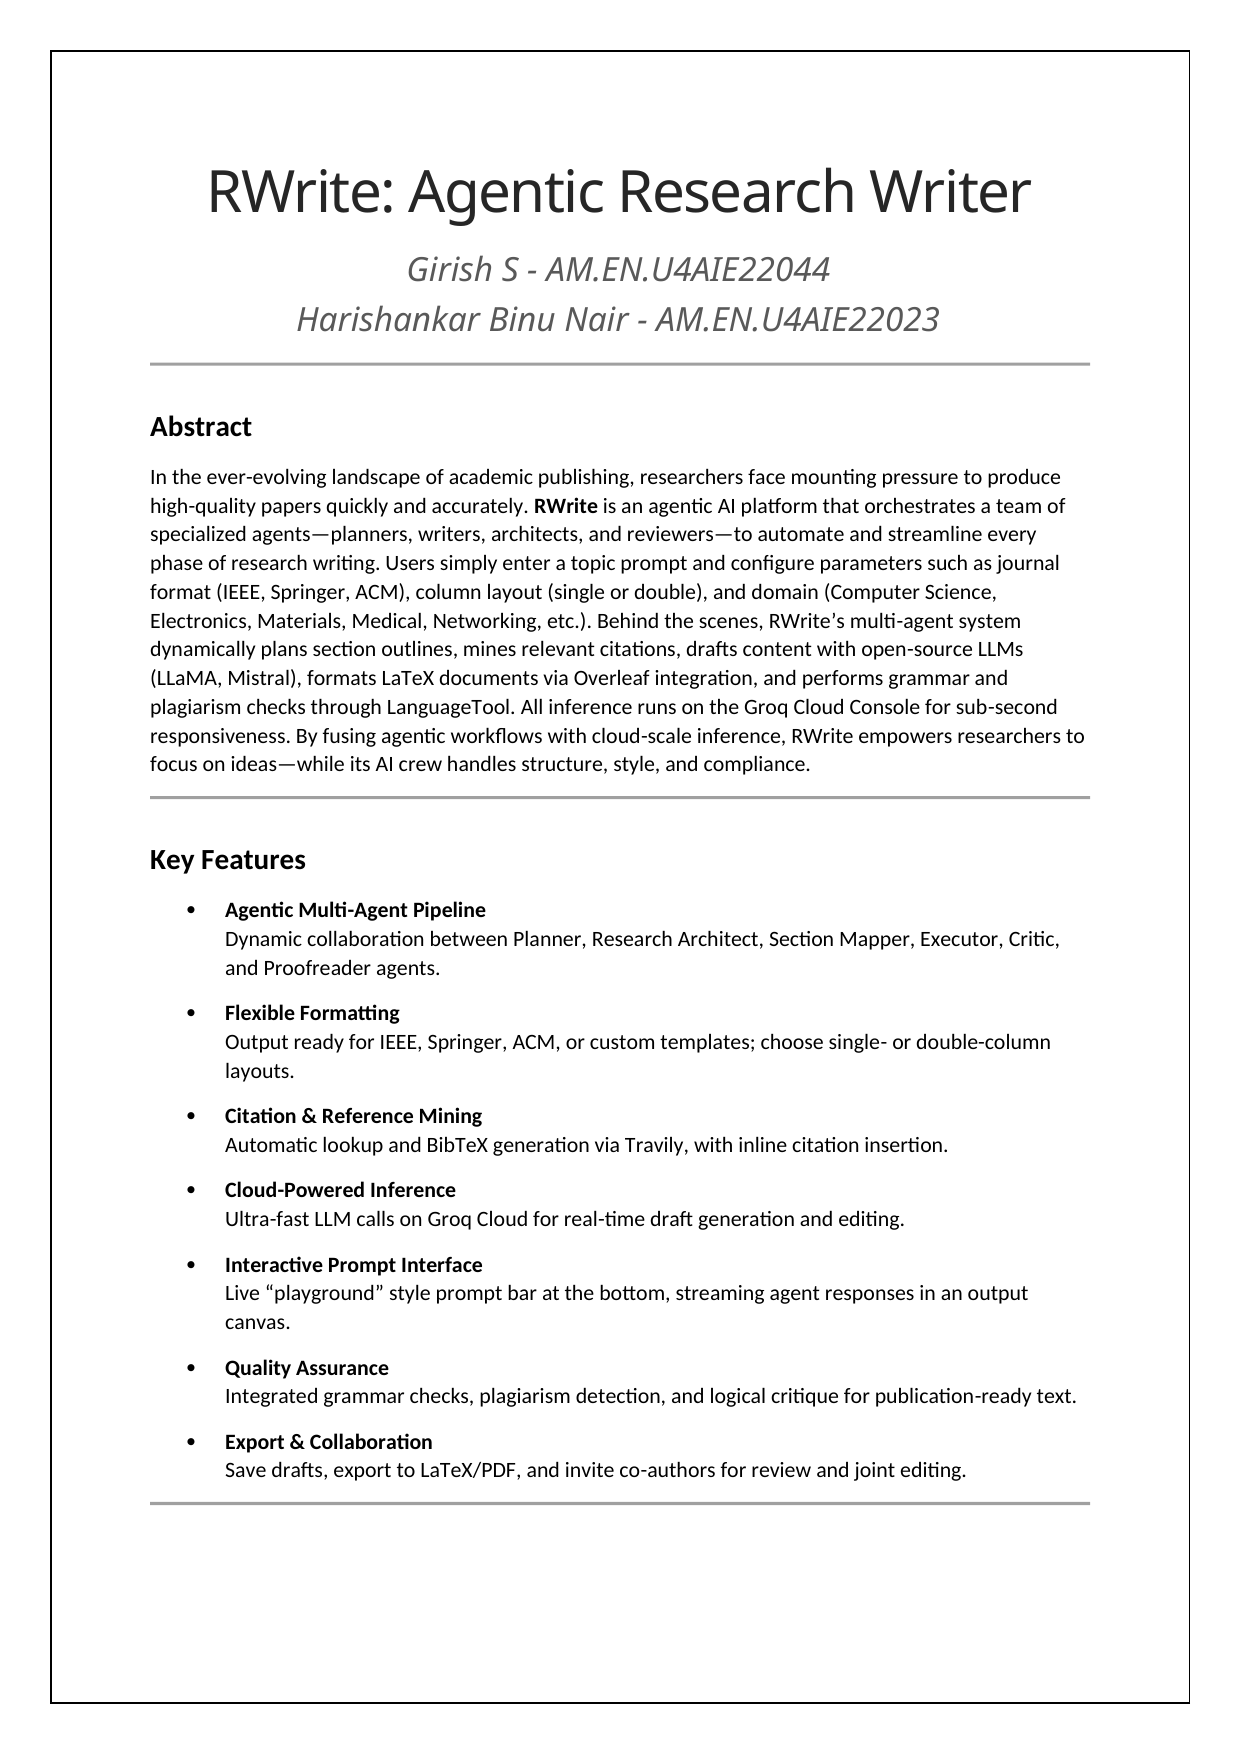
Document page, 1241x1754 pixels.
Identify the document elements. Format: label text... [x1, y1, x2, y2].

text Abstract [150, 408, 1090, 444]
list Interactive Prompt Interface Live “playground” style prompt bar at the bottom, streaming agent responses in an output canvas. [187, 1251, 1090, 1335]
text In the ever-evolving landscape of academic publishing, researchers face mounting pressure to produce high-quality papers quickly and accurately. RWrite is an agentic AI platform that orchestrates a team of specialized agents—planners, writers, architects, and reviewers—to automate and streamline every phase of research writing. Users simply enter a topic prompt and configure parameters such as journal format (IEEE, Springer, ACM), column layout (single or double), and domain (Computer Science, Electronics, Materials, Medical, Networking, etc.). Behind the scenes, RWrite’s multi-agent system dynamically plans section outlines, mines relevant citations, drafts content with open-source LLMs (LLaMA, Mistral), formats LaTeX documents via Overleaf integration, and performs grammar and plagiarism checks through LanguageTool. All inference runs on the Groq Cloud Console for sub-second responsiveness. By fusing agentic workflows with cloud-scale inference, RWrite empowers researchers to focus on ideas—while its AI crew handles structure, style, and compliance. [150, 463, 1090, 777]
list Cloud-Powered Inference Ultra-fast LLM calls on Groq Cloud for real-time draft generation and editing. [187, 1177, 1090, 1232]
text Girish S - AM.EN.U4AIE22044 Harishankar Binu Nair - AM.EN.U4AIE22023 [225, 246, 1015, 341]
list Citation & Reference Mining Automatic lookup and BibTeX generation via Travily, with inline citation insertion. [187, 1102, 1090, 1158]
title RWrite: Agentic Research Writer [150, 150, 1090, 229]
text Key Features [150, 841, 1090, 877]
list Flexible Formatting Output ready for IEEE, Springer, ACM, or custom templates; choose single- or double-column layouts. [187, 999, 1090, 1084]
list Quality Assurance Integrated grammar checks, plagiarism detection, and logical critique for publication-ready text. [187, 1354, 1090, 1409]
list Agentic Multi-Agent Pipeline Dynamic collaboration between Planner, Research Architect, Section Mapper, Executor, Critic, and Proofreader agents. [187, 897, 1090, 981]
list Export & Collaboration Save drafts, export to LaTeX/PDF, and invite co-authors for review and joint editing. [187, 1428, 1090, 1483]
